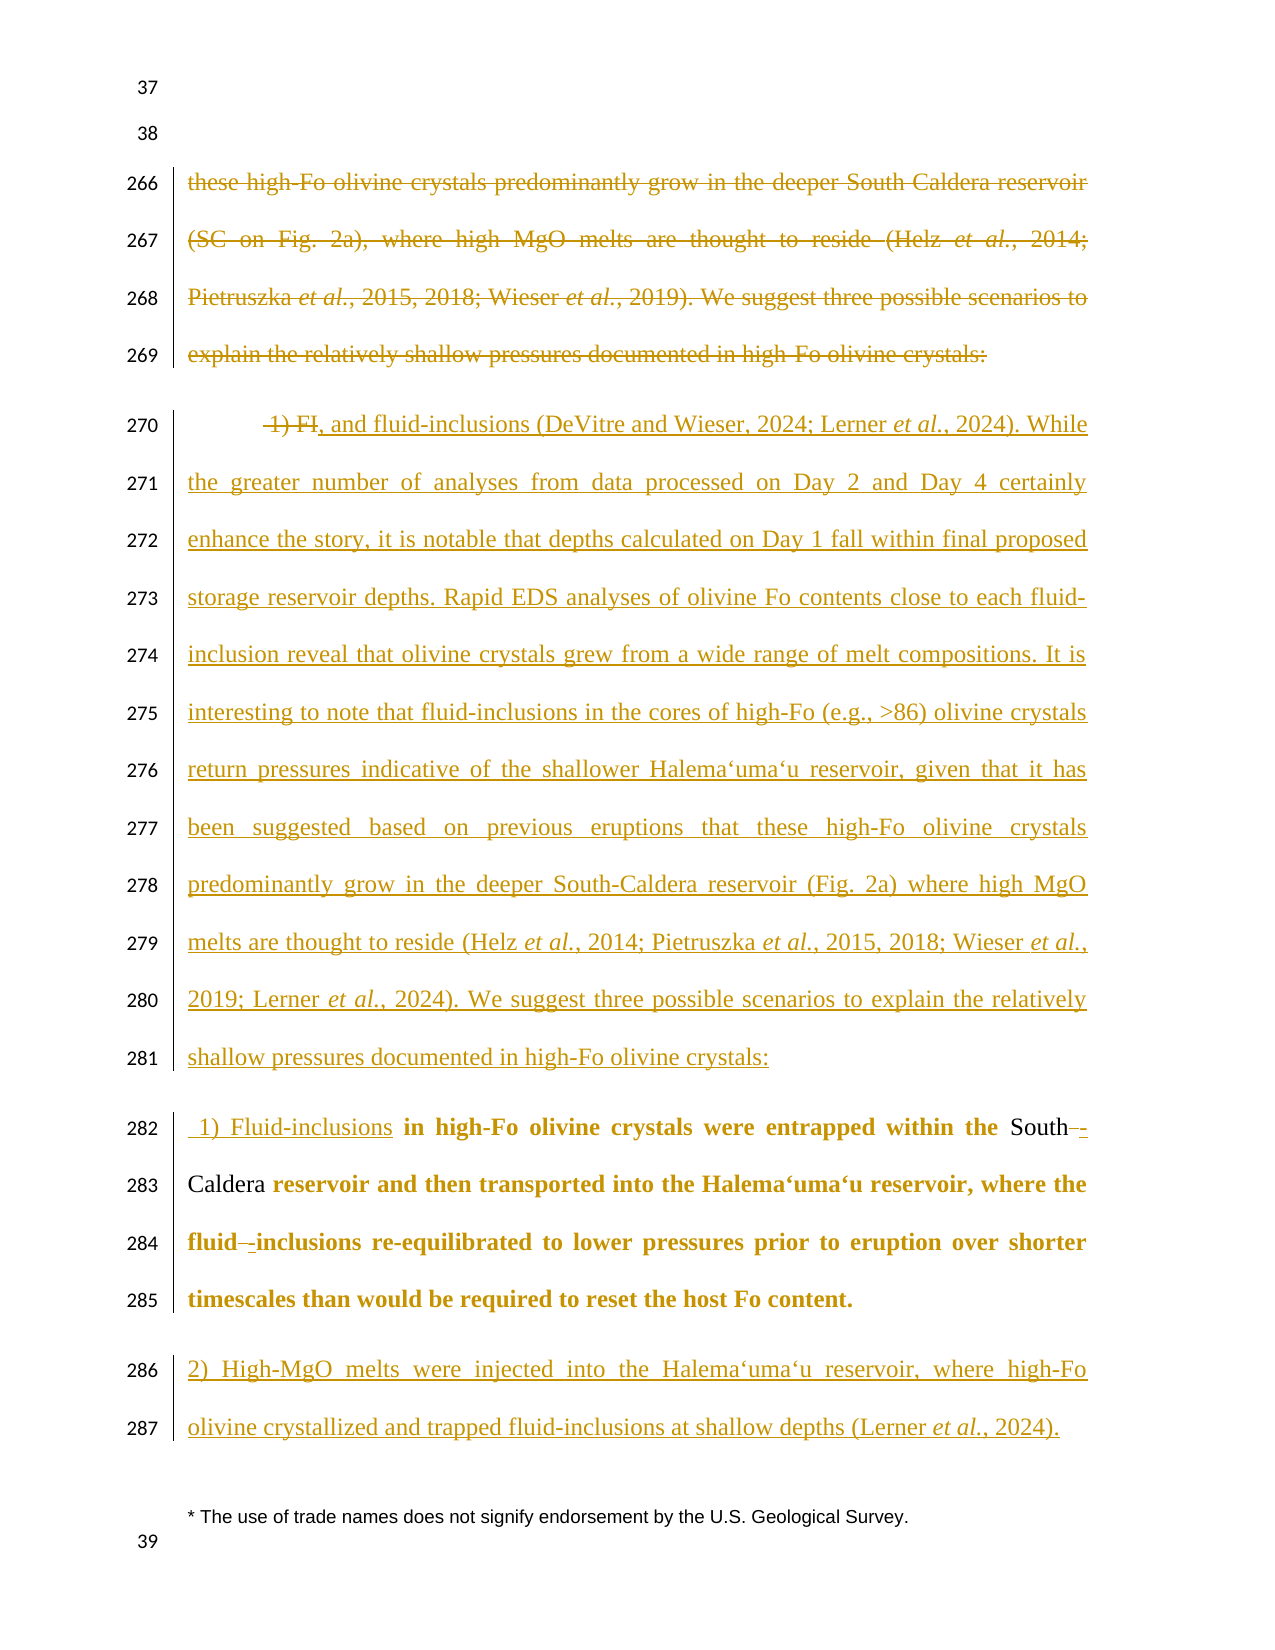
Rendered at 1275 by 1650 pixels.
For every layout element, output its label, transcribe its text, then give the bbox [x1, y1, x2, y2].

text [187, 167, 1087, 183]
text in high-Fo olivine crystals were entrapped within the SouthCaldera reservoir and then transported into the Halemaʻumaʻu reservoir, where the fluidinclusions re-equilibrated to lower pressures prior to eruption over shorter timescales than would be required to reset the host Fo content. [187, 1112, 1087, 1313]
